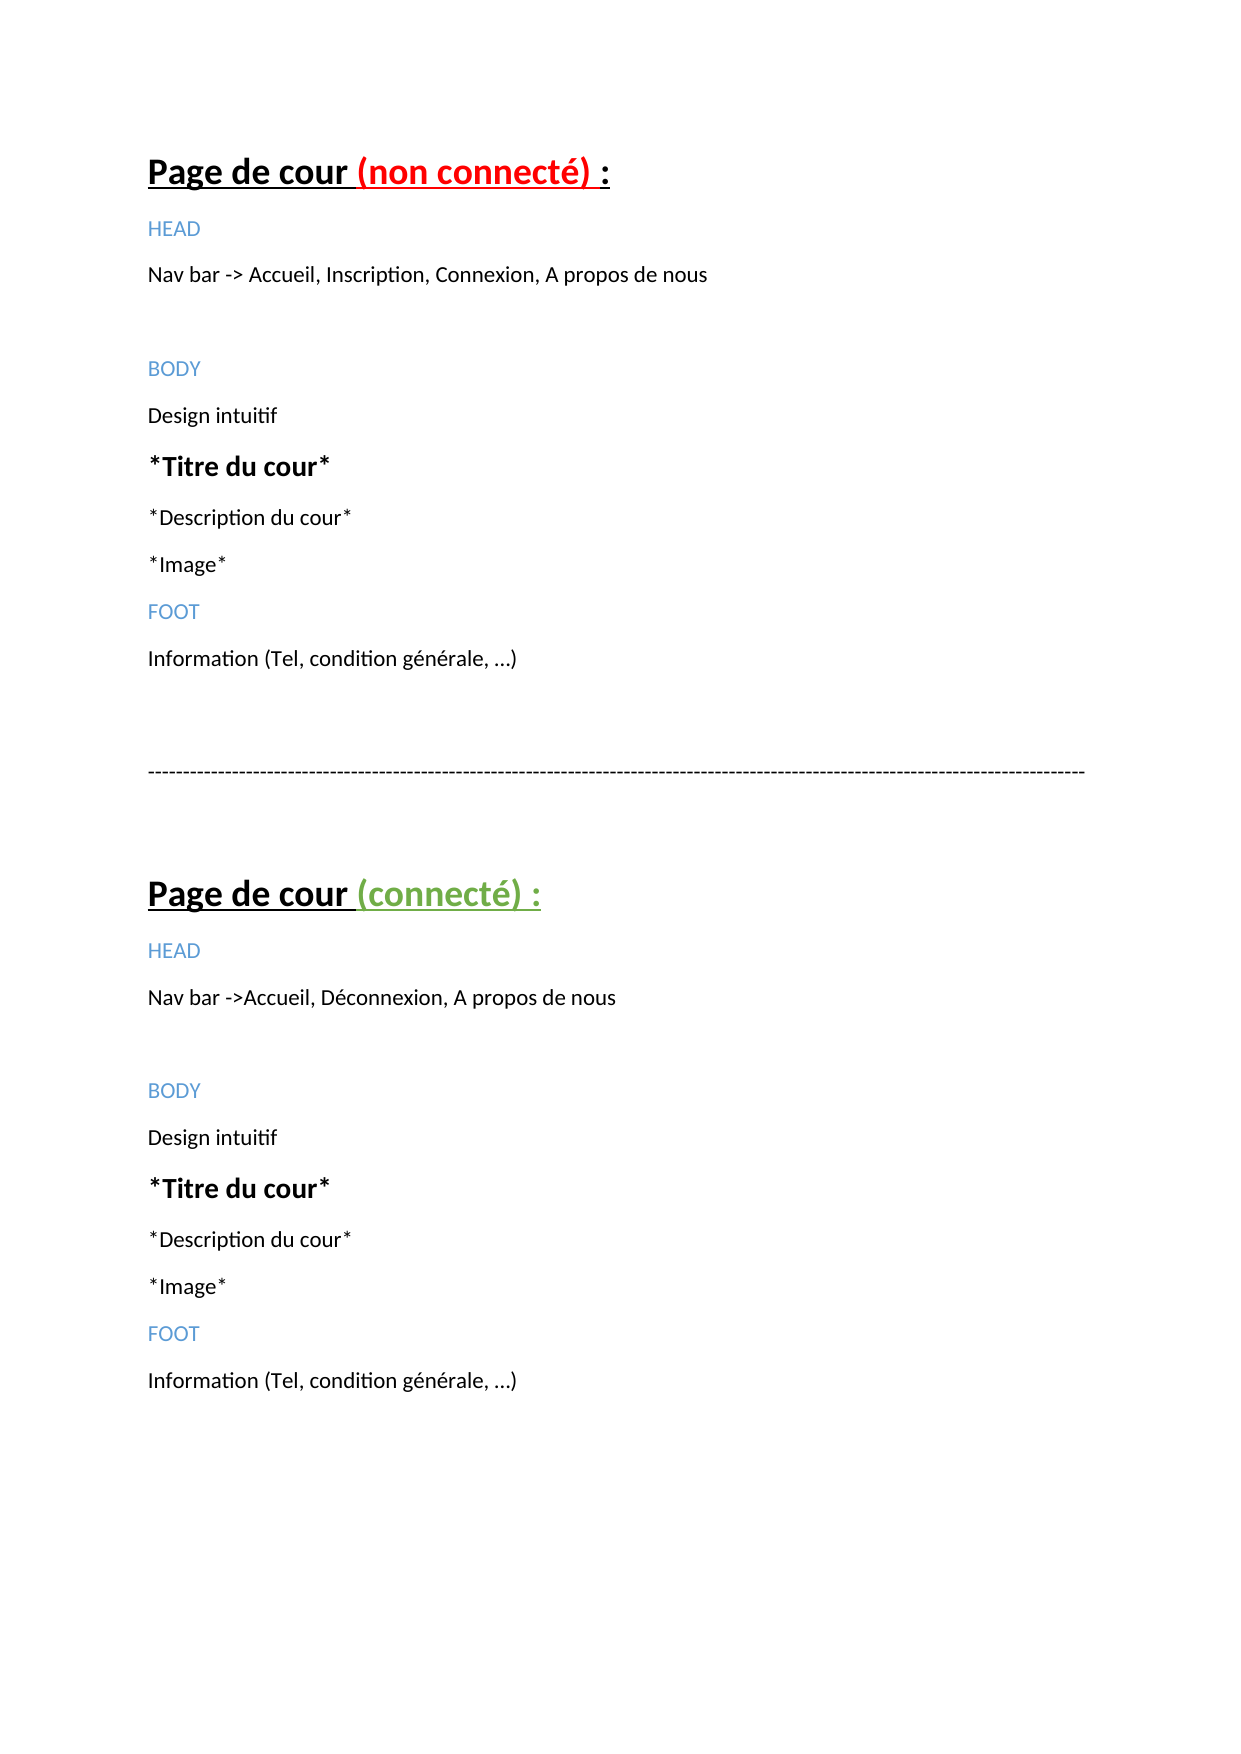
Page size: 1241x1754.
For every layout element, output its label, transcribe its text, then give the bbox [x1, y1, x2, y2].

text HEAD [148, 936, 1093, 964]
text *Description du cour* [148, 1226, 1093, 1253]
text Information (Tel, condition générale, …) [148, 644, 1093, 672]
text *Description du cour* [148, 503, 1093, 531]
text -------------------------------------------------------------------------------------------------------------------------------------- [148, 757, 1093, 785]
text Design intuitif [148, 401, 1093, 429]
text Design intuitif [148, 1123, 1093, 1152]
text Page de cour (non connecté) : [148, 148, 1093, 193]
text BODY [148, 354, 1093, 382]
text *Titre du cour* [148, 448, 1093, 484]
text *Titre du cour* [148, 1170, 1093, 1206]
text FOOT [148, 597, 1093, 625]
text BODY [148, 1077, 1093, 1105]
text Nav bar ->Accueil, Déconnexion, A propos de nous [148, 983, 1093, 1011]
text Nav bar -> Accueil, Inscription, Connexion, A propos de nous [148, 261, 1093, 289]
text *Image* [148, 1272, 1093, 1300]
text Information (Tel, condition générale, …) [148, 1366, 1093, 1394]
text Page de cour (connecté) : [148, 870, 1093, 916]
text *Image* [148, 550, 1093, 578]
text FOOT [148, 1319, 1093, 1347]
text HEAD [148, 214, 1093, 242]
